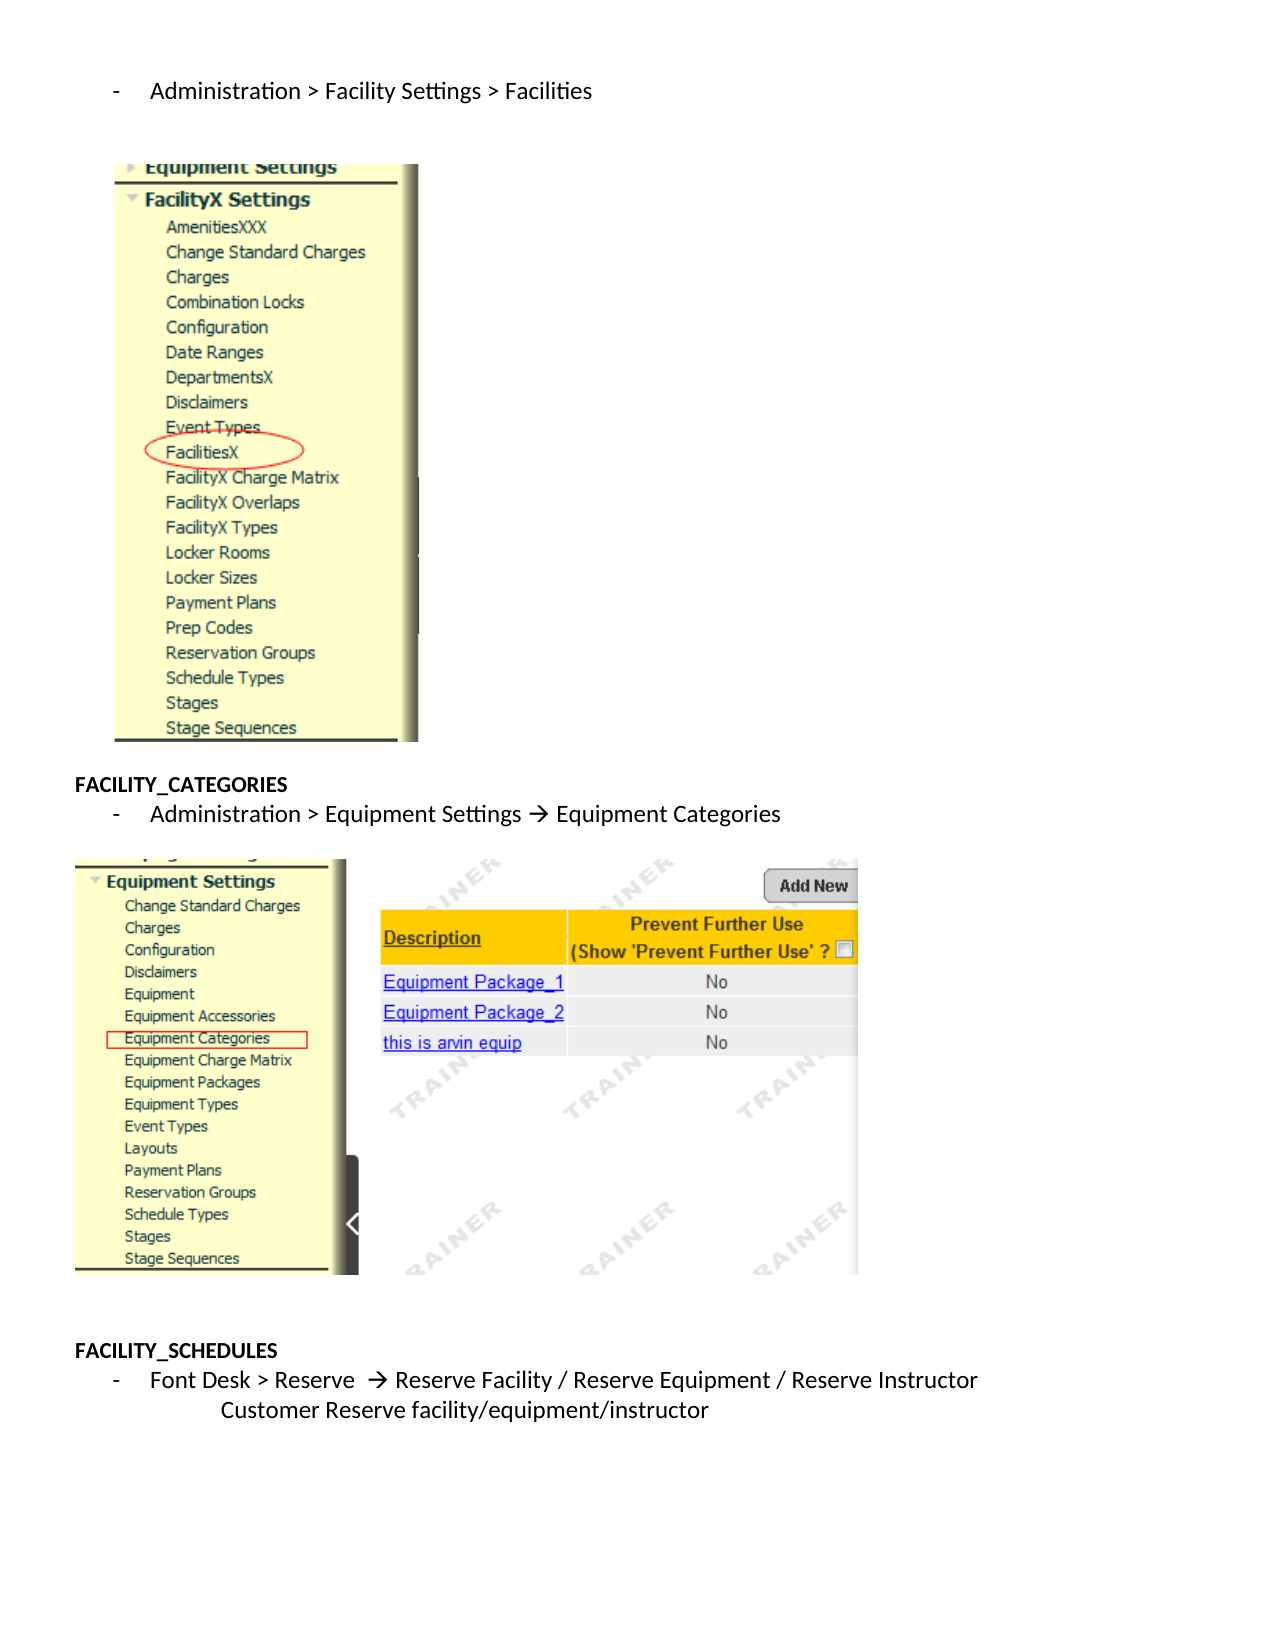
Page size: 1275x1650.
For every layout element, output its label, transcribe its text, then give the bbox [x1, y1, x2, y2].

list Font Desk > Reserve Reserve Facility / Reserve Equipment / Reserve Instructor [112, 1364, 1200, 1394]
text FACILITY_SCHEDULES [75, 1336, 1200, 1364]
text FACILITY_CATEGORIES [75, 770, 1200, 798]
list Customer Reserve facility/equipment/instructor [136, 1394, 1200, 1425]
list Administration > Facility Settings > Facilities [112, 75, 1200, 106]
list Administration > Equipment Settings Equipment Categories [112, 798, 1200, 829]
picture [114, 164, 420, 742]
picture [75, 859, 858, 1275]
